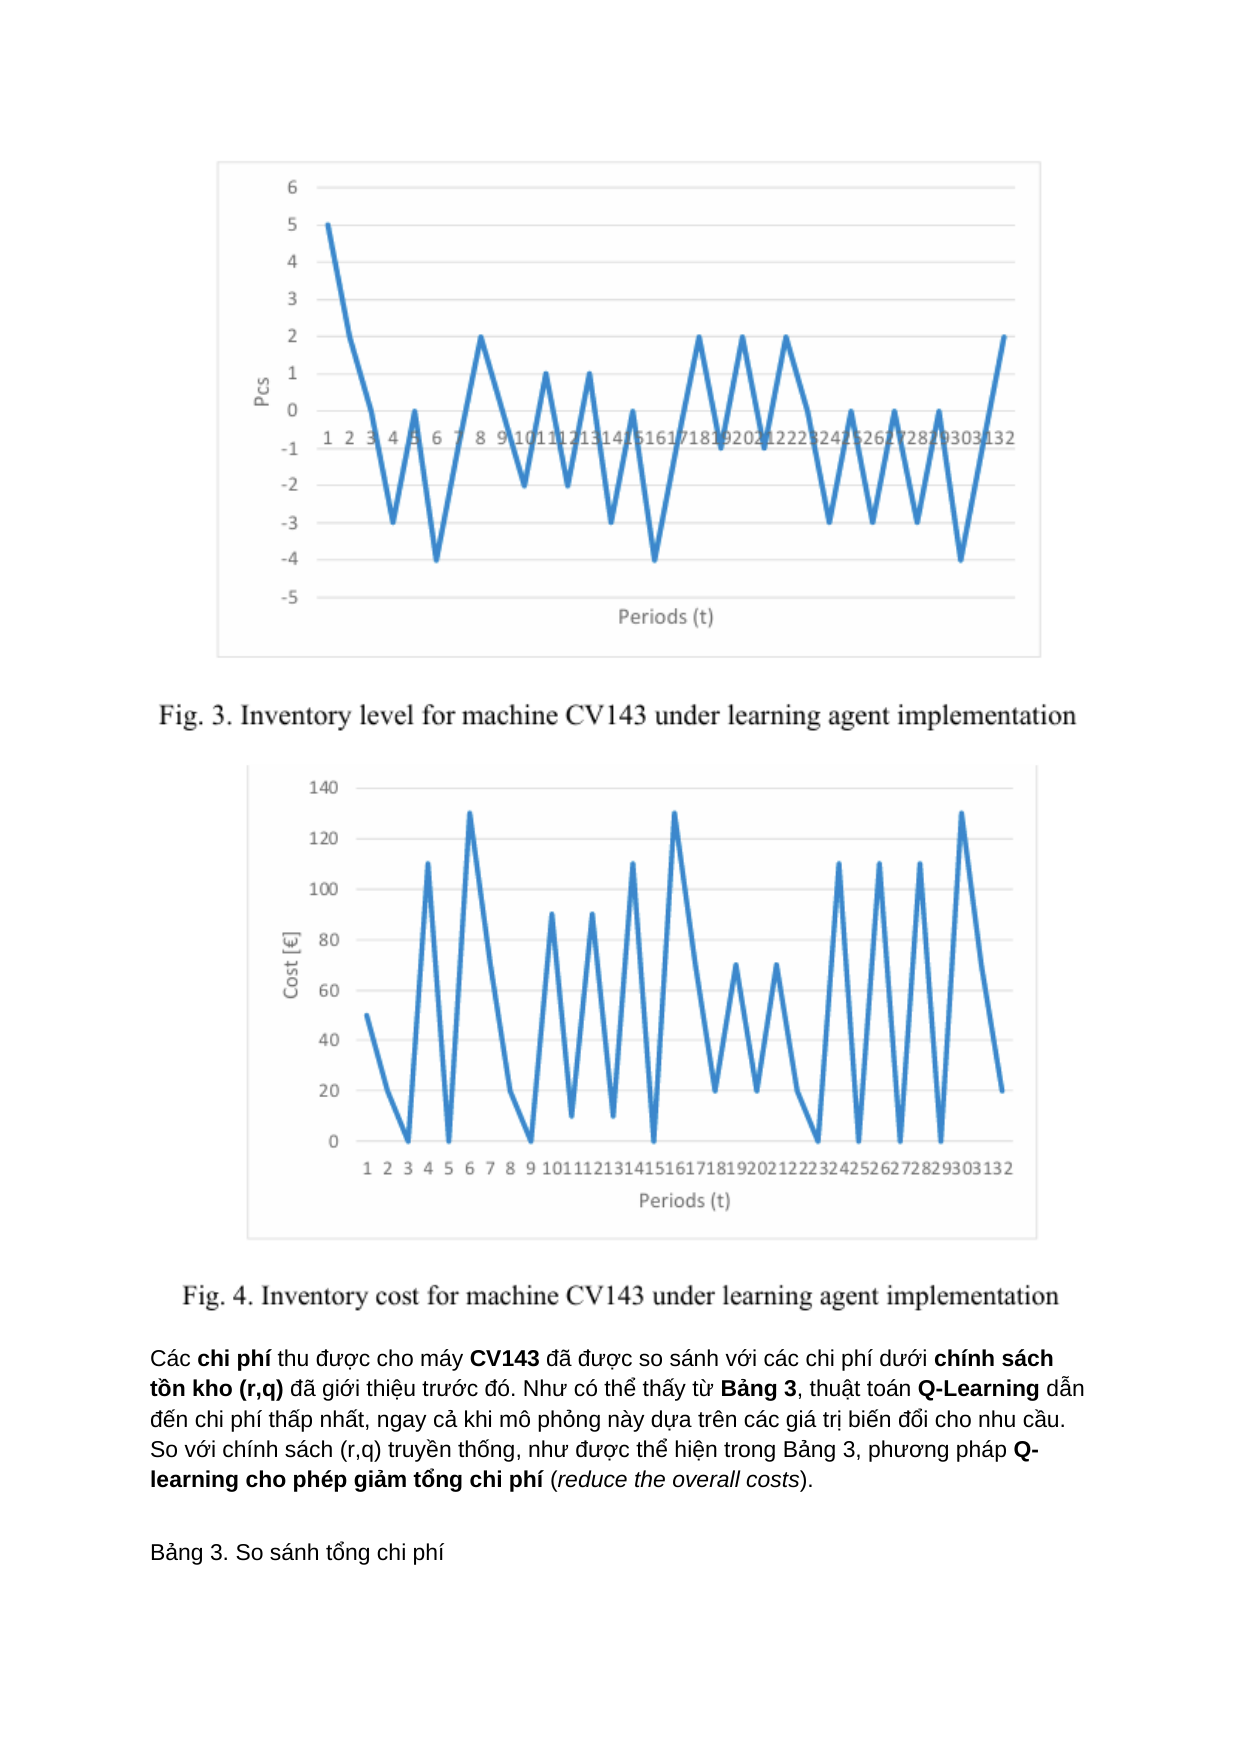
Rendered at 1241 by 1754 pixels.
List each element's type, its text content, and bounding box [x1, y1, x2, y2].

picture [150, 749, 1091, 1336]
text Các chi phí thu được cho máy CV143 đã được so sánh với các chi phí dưới chính sách tồn kho (r,q) đã giới thiệu trước đó. Như có thể thấy từ Bảng 3, thuật toán Q-Learning dẫn đến chi phí thấp nhất, ngay cả khi mô phỏng này dựa trên các giá trị biến đổi cho nhu cầu. So với chính sách (r,q) truyền thống, như được thể hiện trong Bảng 3, phương pháp Q-learning cho phép giảm tổng chi phí (reduce the overall costs). [150, 1345, 1090, 1492]
text Bảng 3. So sánh tổng chi phí [150, 1539, 1090, 1565]
picture [150, 150, 1091, 740]
